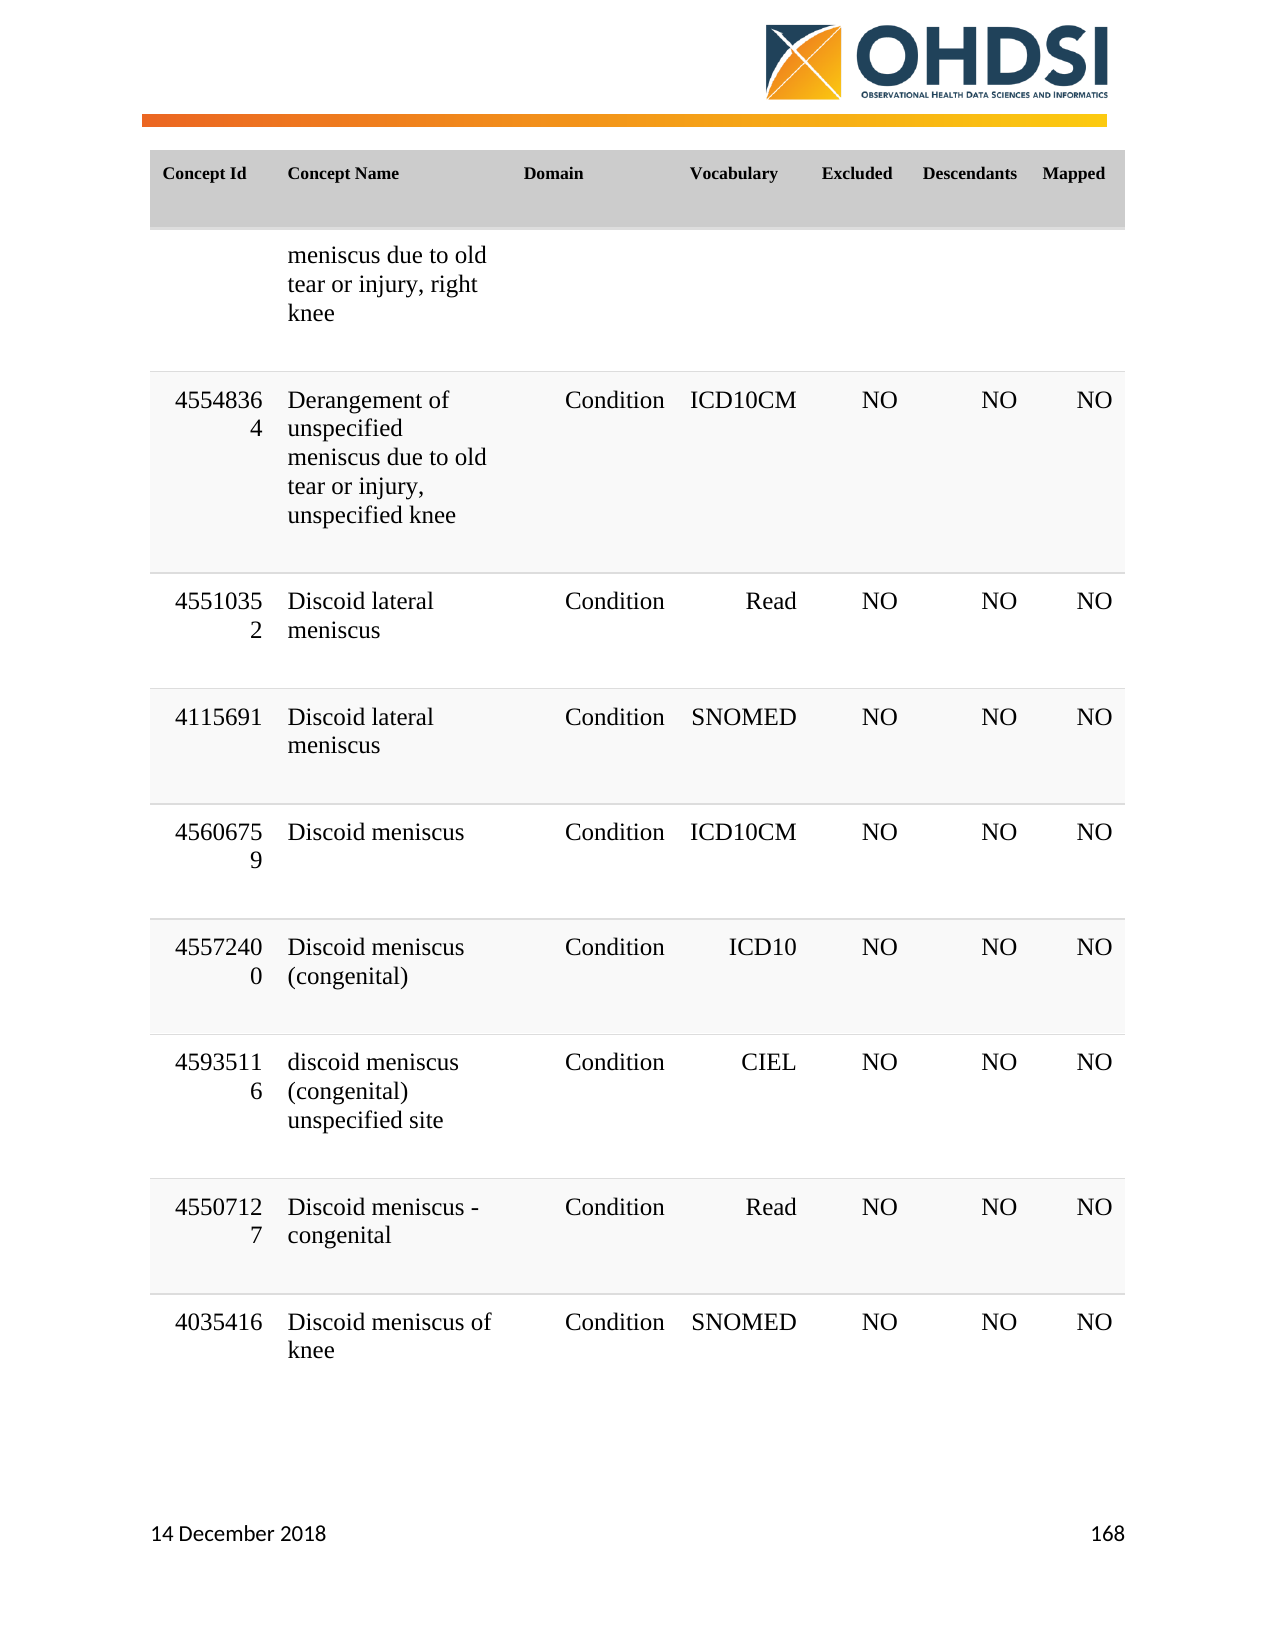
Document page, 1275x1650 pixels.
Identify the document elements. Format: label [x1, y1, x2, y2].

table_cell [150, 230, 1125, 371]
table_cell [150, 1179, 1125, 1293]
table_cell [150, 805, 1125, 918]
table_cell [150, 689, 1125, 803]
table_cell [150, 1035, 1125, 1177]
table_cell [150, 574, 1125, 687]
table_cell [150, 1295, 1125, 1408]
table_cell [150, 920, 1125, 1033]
picture [748, 11, 1125, 114]
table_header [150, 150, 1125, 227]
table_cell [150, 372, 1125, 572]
